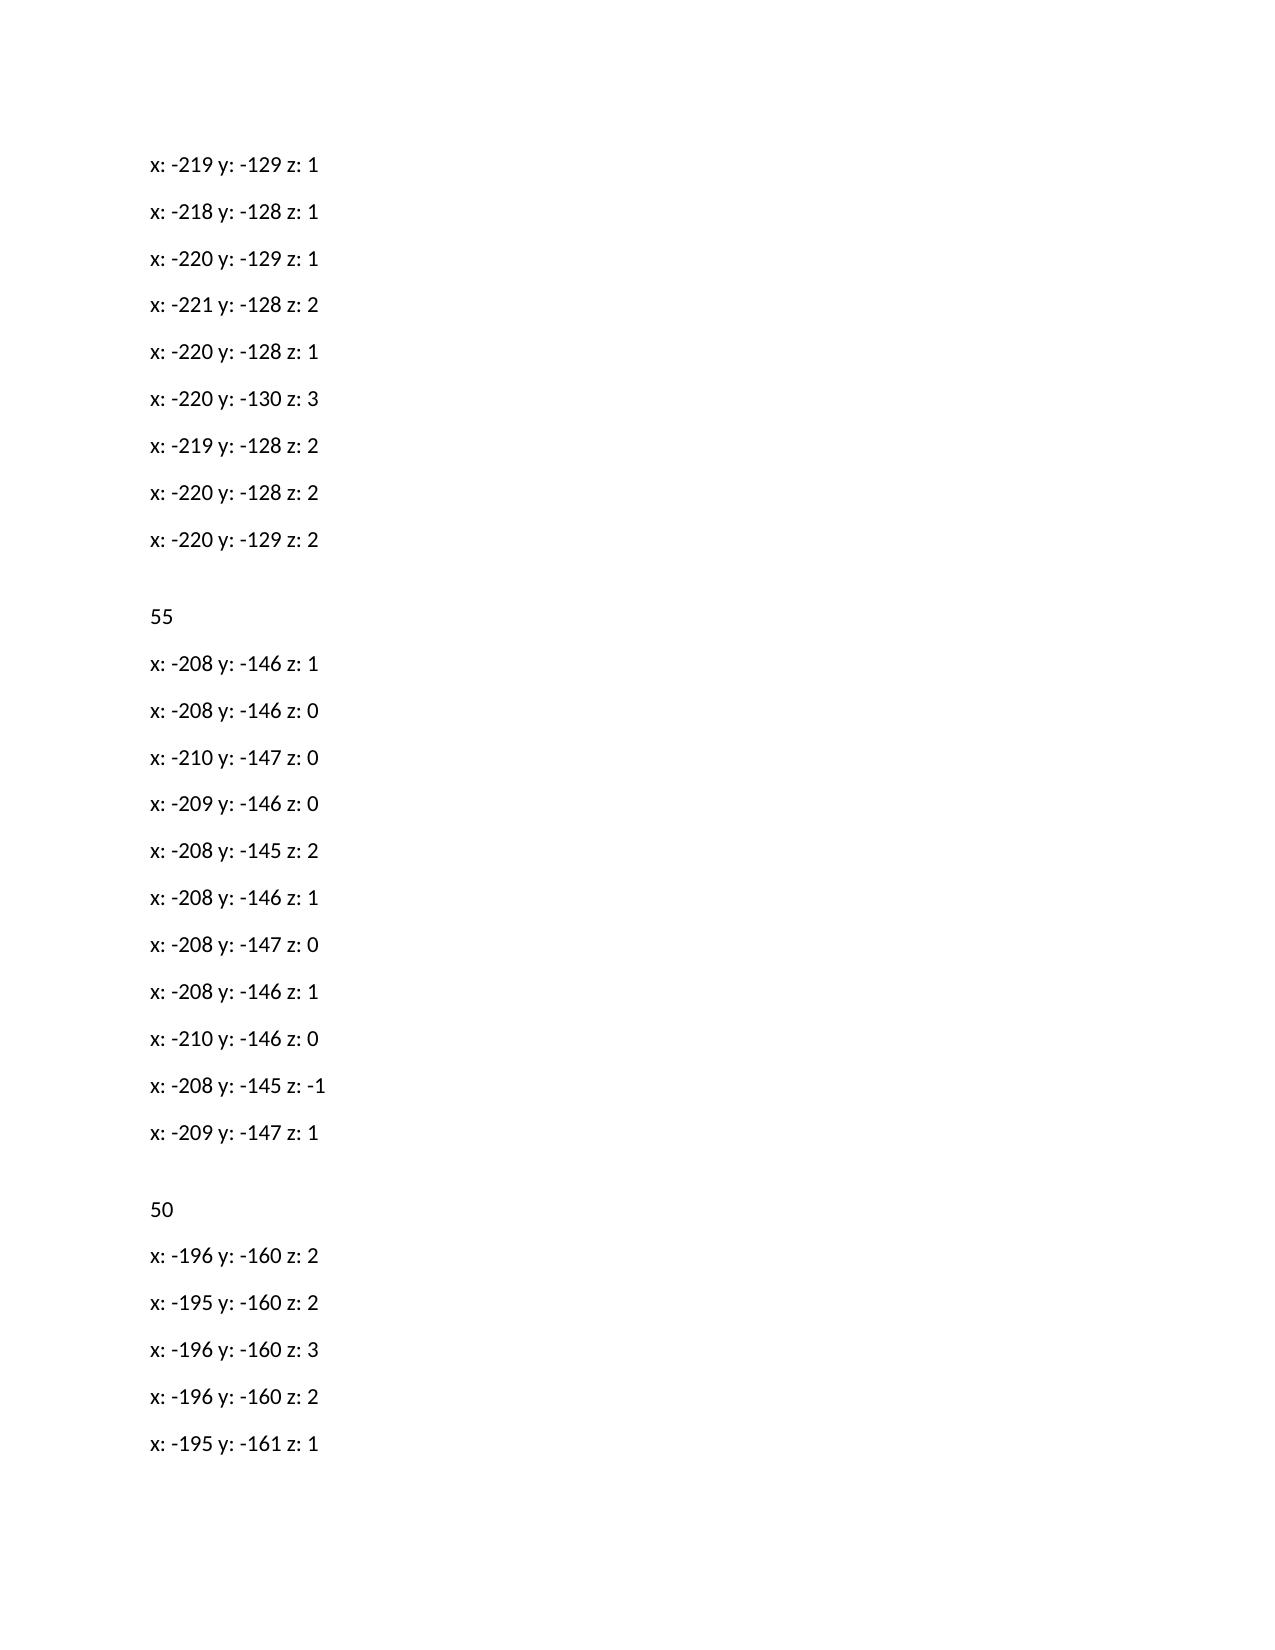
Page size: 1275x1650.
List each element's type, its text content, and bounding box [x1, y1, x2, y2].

text x: -196 y: -160 z: 2 [150, 1382, 1125, 1410]
text x: -220 y: -128 z: 1 [150, 337, 1125, 366]
text x: -221 y: -128 z: 2 [150, 291, 1125, 319]
text x: -220 y: -130 z: 3 [150, 384, 1125, 412]
text x: -210 y: -147 z: 0 [150, 743, 1125, 771]
text x: -209 y: -147 z: 1 [150, 1118, 1125, 1176]
text x: -218 y: -128 z: 1 [150, 197, 1125, 225]
text x: -208 y: -145 z: -1 [150, 1071, 1125, 1099]
text x: -219 y: -129 z: 1 [150, 150, 1125, 178]
text x: -220 y: -129 z: 1 [150, 244, 1125, 272]
text x: -219 y: -128 z: 2 [150, 431, 1125, 459]
text x: -208 y: -146 z: 1 [150, 883, 1125, 911]
text x: -208 y: -146 z: 0 [150, 696, 1125, 724]
text x: -208 y: -145 z: 2 [150, 836, 1125, 864]
text x: -220 y: -128 z: 2 [150, 478, 1125, 506]
text x: -209 y: -146 z: 0 [150, 789, 1125, 818]
text 50 [150, 1195, 1125, 1223]
text x: -195 y: -160 z: 2 [150, 1288, 1125, 1317]
text 55 [150, 602, 1125, 630]
text x: -220 y: -129 z: 2 [150, 525, 1125, 583]
text x: -196 y: -160 z: 2 [150, 1242, 1125, 1270]
text x: -208 y: -146 z: 1 [150, 977, 1125, 1005]
text x: -208 y: -146 z: 1 [150, 649, 1125, 677]
text x: -196 y: -160 z: 3 [150, 1335, 1125, 1363]
text x: -210 y: -146 z: 0 [150, 1024, 1125, 1052]
text x: -208 y: -147 z: 0 [150, 930, 1125, 958]
text x: -195 y: -161 z: 1 [150, 1429, 1125, 1457]
